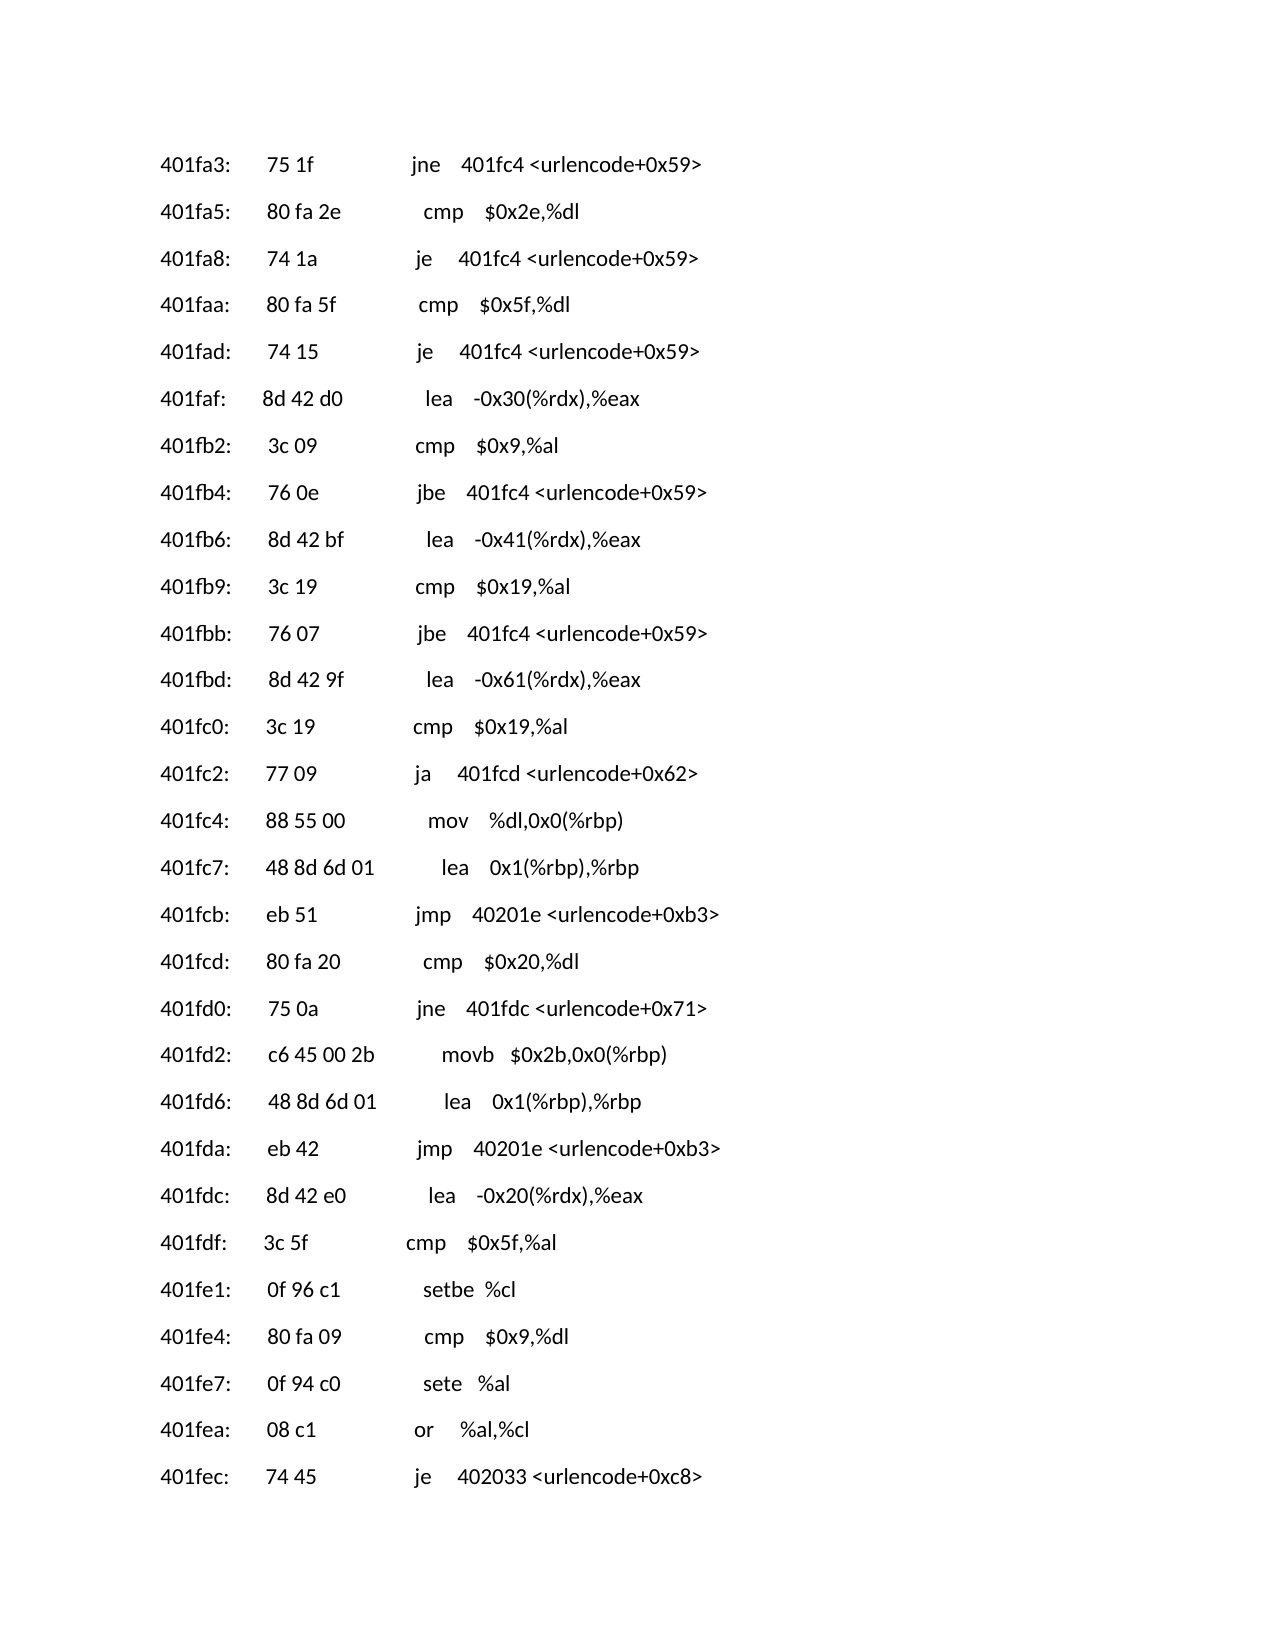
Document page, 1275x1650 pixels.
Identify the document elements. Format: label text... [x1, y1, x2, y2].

text 401fc0: 3c 19 cmp $0x19,%al [150, 712, 1125, 741]
text 401faa: 80 fa 5f cmp $0x5f,%dl [150, 291, 1125, 319]
text 401fb6: 8d 42 bf lea -0x41(%rdx),%eax [150, 525, 1125, 553]
text 401fbb: 76 07 jbe 401fc4 <urlencode+0x59> [150, 619, 1125, 647]
text 401fbd: 8d 42 9f lea -0x61(%rdx),%eax [150, 666, 1125, 694]
text 401fc2: 77 09 ja 401fcd <urlencode+0x62> [150, 759, 1125, 787]
text 401fc4: 88 55 00 mov %dl,0x0(%rbp) [150, 806, 1125, 834]
text 401fda: eb 42 jmp 40201e <urlencode+0xb3> [150, 1134, 1125, 1162]
text 401fa5: 80 fa 2e cmp $0x2e,%dl [150, 197, 1125, 225]
text 401fe4: 80 fa 09 cmp $0x9,%dl [150, 1322, 1125, 1350]
text 401fc7: 48 8d 6d 01 lea 0x1(%rbp),%rbp [150, 853, 1125, 881]
text 401fa3: 75 1f jne 401fc4 <urlencode+0x59> [150, 150, 1125, 178]
text 401fec: 74 45 je 402033 <urlencode+0xc8> [150, 1462, 1125, 1491]
text 401fb2: 3c 09 cmp $0x9,%al [150, 431, 1125, 459]
text 401fa8: 74 1a je 401fc4 <urlencode+0x59> [150, 244, 1125, 272]
text 401fcb: eb 51 jmp 40201e <urlencode+0xb3> [150, 900, 1125, 928]
text 401fd6: 48 8d 6d 01 lea 0x1(%rbp),%rbp [150, 1087, 1125, 1116]
text 401fe1: 0f 96 c1 setbe %cl [150, 1275, 1125, 1303]
text 401fb9: 3c 19 cmp $0x19,%al [150, 572, 1125, 600]
text 401fcd: 80 fa 20 cmp $0x20,%dl [150, 947, 1125, 975]
text 401fdf: 3c 5f cmp $0x5f,%al [150, 1228, 1125, 1256]
text 401fea: 08 c1 or %al,%cl [150, 1416, 1125, 1444]
text 401fb4: 76 0e jbe 401fc4 <urlencode+0x59> [150, 478, 1125, 506]
text 401fd2: c6 45 00 2b movb $0x2b,0x0(%rbp) [150, 1041, 1125, 1069]
text 401fe7: 0f 94 c0 sete %al [150, 1369, 1125, 1397]
text 401fd0: 75 0a jne 401fdc <urlencode+0x71> [150, 994, 1125, 1022]
text 401fad: 74 15 je 401fc4 <urlencode+0x59> [150, 337, 1125, 366]
text 401fdc: 8d 42 e0 lea -0x20(%rdx),%eax [150, 1181, 1125, 1209]
text 401faf: 8d 42 d0 lea -0x30(%rdx),%eax [150, 384, 1125, 412]
